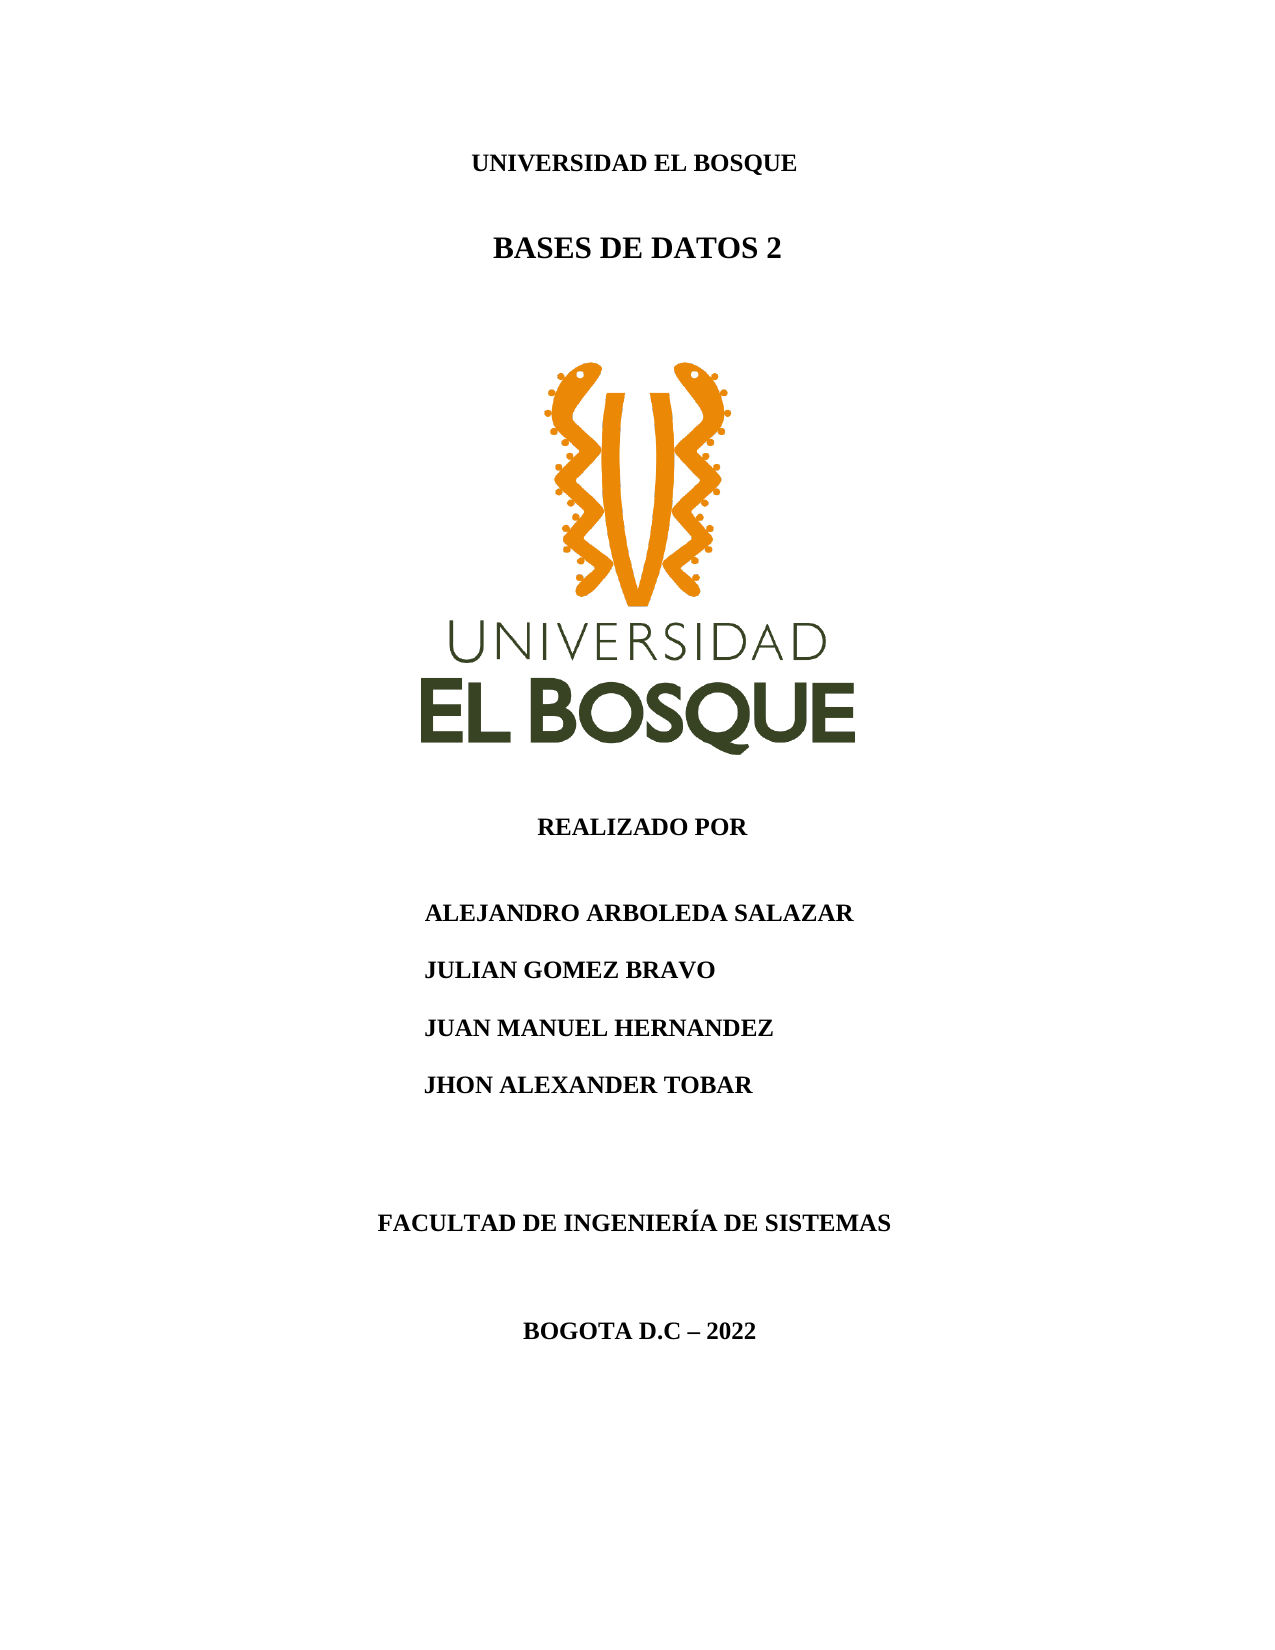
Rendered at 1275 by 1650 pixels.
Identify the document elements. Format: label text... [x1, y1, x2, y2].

text ALEJANDRO ARBOLEDA SALAZAR [187, 898, 1098, 927]
text BASES DE DATOS 2 [177, 230, 1098, 266]
text FACULTAD DE INGENIERÍA DE SISTEMAS [177, 1208, 1098, 1237]
text JHON ALEXANDER TOBAR [325, 1070, 1098, 1099]
text JULIAN GOMEZ BRAVO [187, 955, 1098, 984]
picture [419, 359, 856, 755]
text REALIZADO POR [187, 812, 1098, 841]
text JUAN MANUEL HERNANDEZ [187, 1013, 1098, 1041]
text UNIVERSIDAD EL BOSQUE [177, 148, 1098, 176]
text BOGOTA D.C – 2022 [523, 1316, 1098, 1344]
